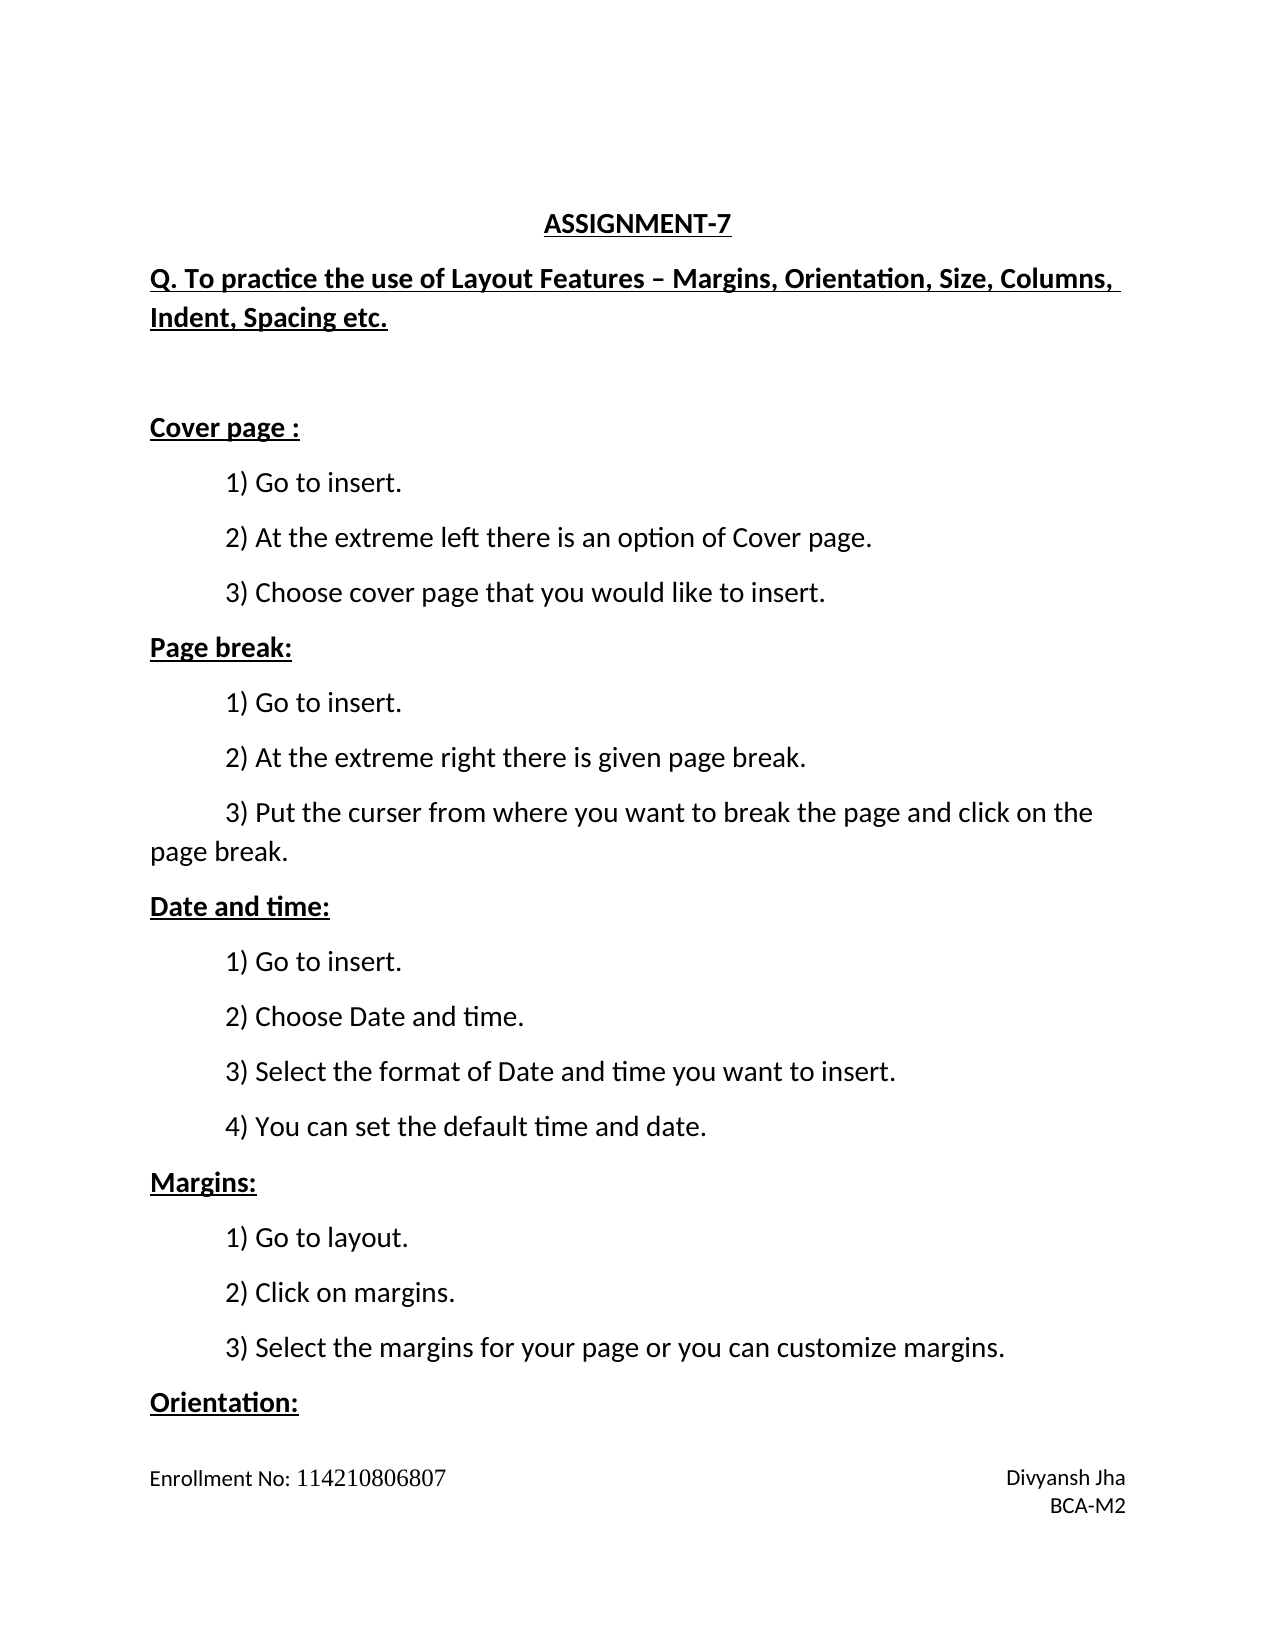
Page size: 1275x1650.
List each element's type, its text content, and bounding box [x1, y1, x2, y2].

text ASSIGNMENT-7 [150, 205, 1125, 241]
text Q. To practice the use of Layout Features – Margins, Orientation, Size, Columns, Indent, Spacing etc. [150, 260, 1125, 334]
text 2) Choose Date and time. [150, 998, 1125, 1034]
text Cover page : [150, 409, 1125, 444]
text 3) Put the curser from where you want to break the page and click on the page break. [150, 794, 1125, 869]
text 2) Click on margins. [150, 1274, 1125, 1309]
text Orientation: [150, 1384, 1125, 1420]
text 2) At the extreme left there is an option of Cover page. [150, 519, 1125, 555]
text Margins: [150, 1164, 1125, 1199]
text 1) Go to layout. [150, 1219, 1125, 1254]
text 3) Select the format of Date and time you want to insert. [150, 1053, 1125, 1089]
text 1) Go to insert. [150, 684, 1125, 720]
text Date and time: [150, 888, 1125, 924]
text 4) You can set the default time and date. [150, 1108, 1125, 1144]
text 1) Go to insert. [150, 943, 1125, 979]
text 2) At the extreme right there is given page break. [150, 739, 1125, 775]
text 1) Go to insert. [150, 464, 1125, 499]
text 3) Select the margins for your page or you can customize margins. [150, 1329, 1125, 1364]
text Page break: [150, 629, 1125, 665]
text 3) Choose cover page that you would like to insert. [150, 574, 1125, 610]
